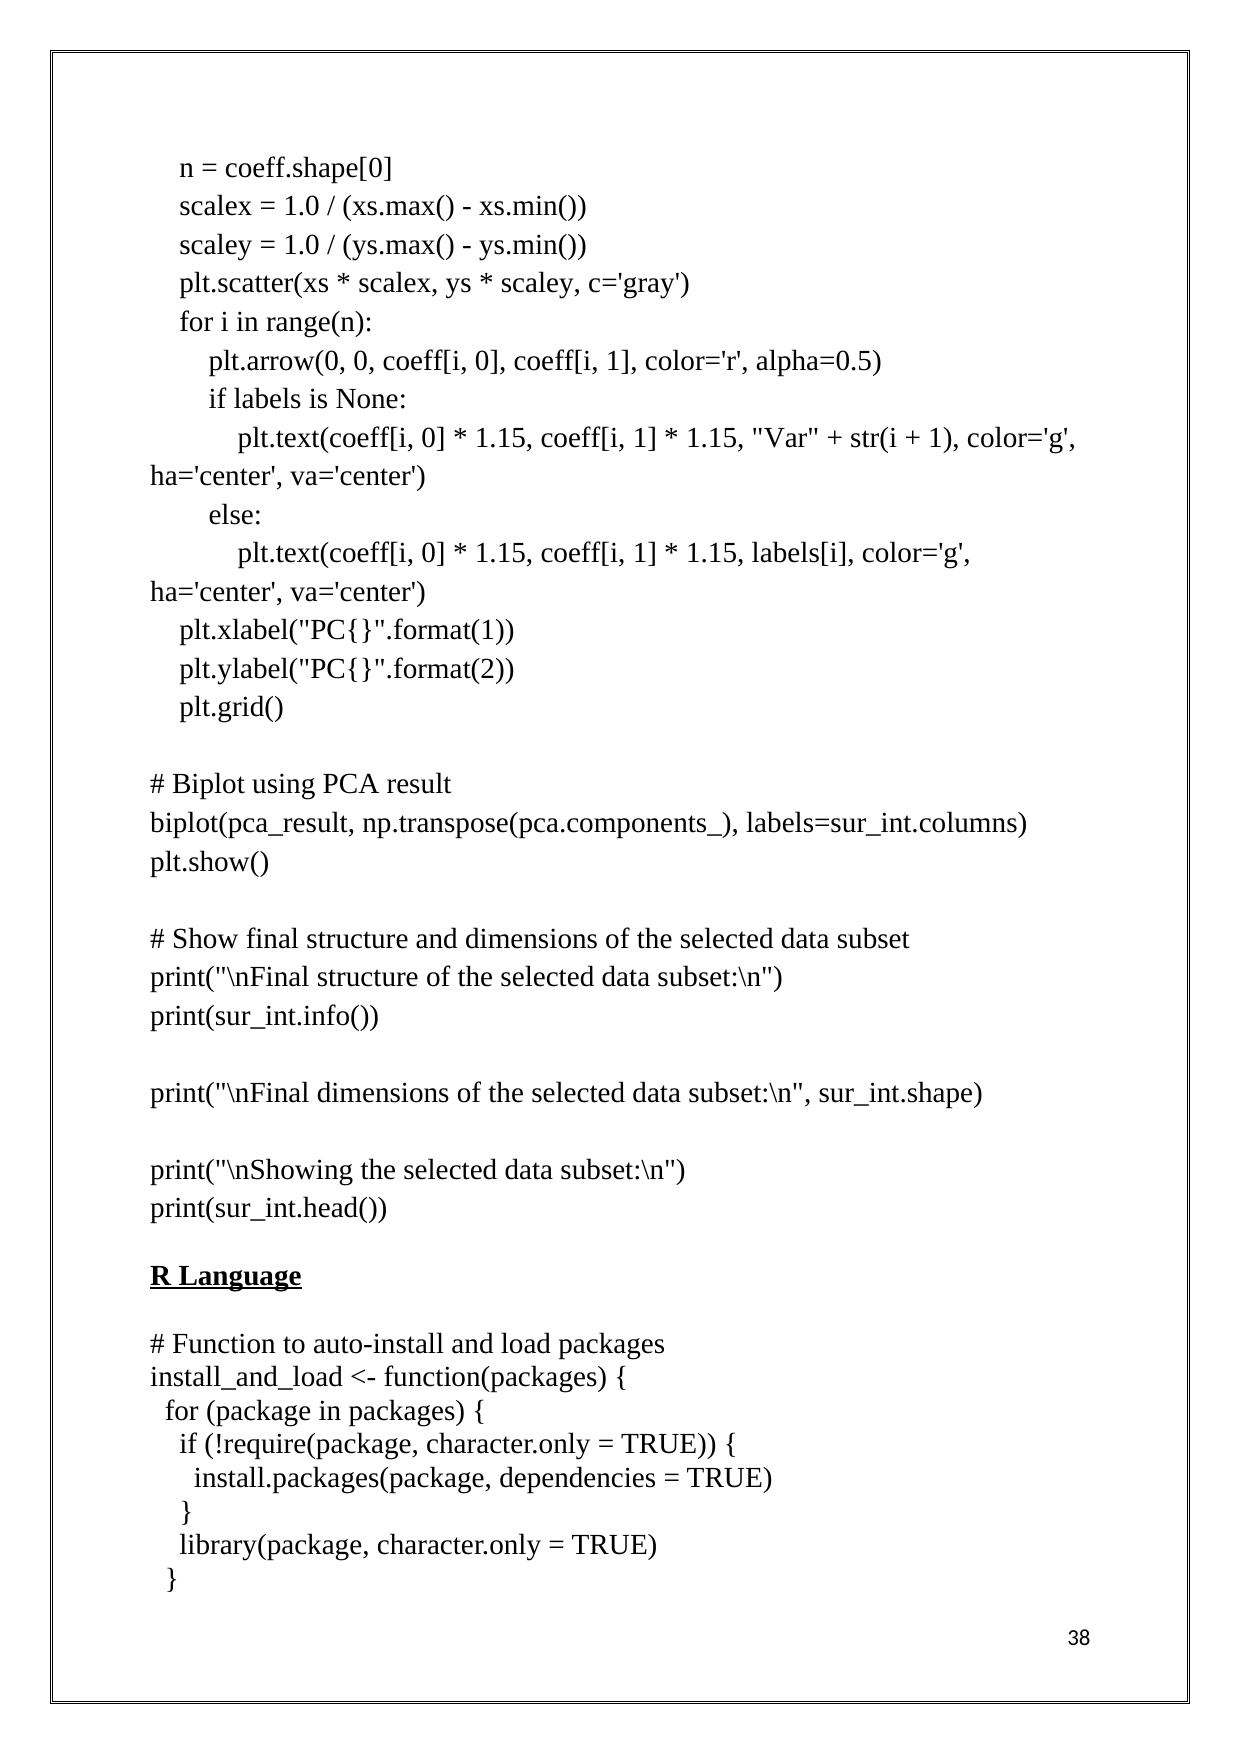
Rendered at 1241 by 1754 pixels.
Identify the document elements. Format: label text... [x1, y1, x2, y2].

text plt.ylabel("PC{}".format(2)) [150, 651, 1090, 684]
text # Show final structure and dimensions of the selected data subset [150, 921, 1090, 954]
text if labels is None: [150, 381, 1090, 415]
text for (package in packages) { [150, 1393, 1090, 1427]
text for i in range(n): [150, 304, 1090, 338]
text biplot(pca_result, np.transpose(pca.components_), labels=sur_int.columns) [150, 805, 1090, 839]
text # Function to auto-install and load packages [150, 1326, 1090, 1359]
text if (!require(package, character.only = TRUE)) { [150, 1427, 1090, 1460]
text scalex = 1.0 / (xs.max() - xs.min()) [150, 188, 1090, 222]
text } [150, 1494, 1090, 1527]
text plt.text(coeff[i, 0] * 1.15, coeff[i, 1] * 1.15, "Var" + str(i + 1), color='g', ha='center', va='center') [150, 420, 1090, 492]
text plt.xlabel("PC{}".format(1)) [150, 612, 1090, 646]
text plt.scatter(xs * scalex, ys * scaley, c='gray') [150, 266, 1090, 299]
text plt.grid() [150, 689, 1090, 723]
text # Biplot using PCA result [150, 767, 1090, 800]
text print("\nFinal structure of the selected data subset:\n") [150, 959, 1090, 993]
text plt.show() [150, 844, 1090, 877]
text scaley = 1.0 / (ys.max() - ys.min()) [150, 227, 1090, 261]
text plt.arrow(0, 0, coeff[i, 0], coeff[i, 1], color='r', alpha=0.5) [150, 343, 1090, 376]
text } [150, 1561, 1090, 1594]
text install.packages(package, dependencies = TRUE) [150, 1460, 1090, 1494]
text R Language [150, 1258, 1090, 1292]
text else: [150, 497, 1090, 530]
text library(package, character.only = TRUE) [150, 1527, 1090, 1561]
text print(sur_int.head()) [150, 1191, 1090, 1224]
text install_and_load <- function(packages) { [150, 1359, 1090, 1393]
text print(sur_int.info()) [150, 998, 1090, 1031]
text print("\nFinal dimensions of the selected data subset:\n", sur_int.shape) [150, 1075, 1090, 1108]
text print("\nShowing the selected data subset:\n") [150, 1152, 1090, 1186]
text plt.text(coeff[i, 0] * 1.15, coeff[i, 1] * 1.15, labels[i], color='g', ha='center', va='center') [150, 535, 1090, 607]
text n = coeff.shape[0] [150, 150, 1090, 183]
